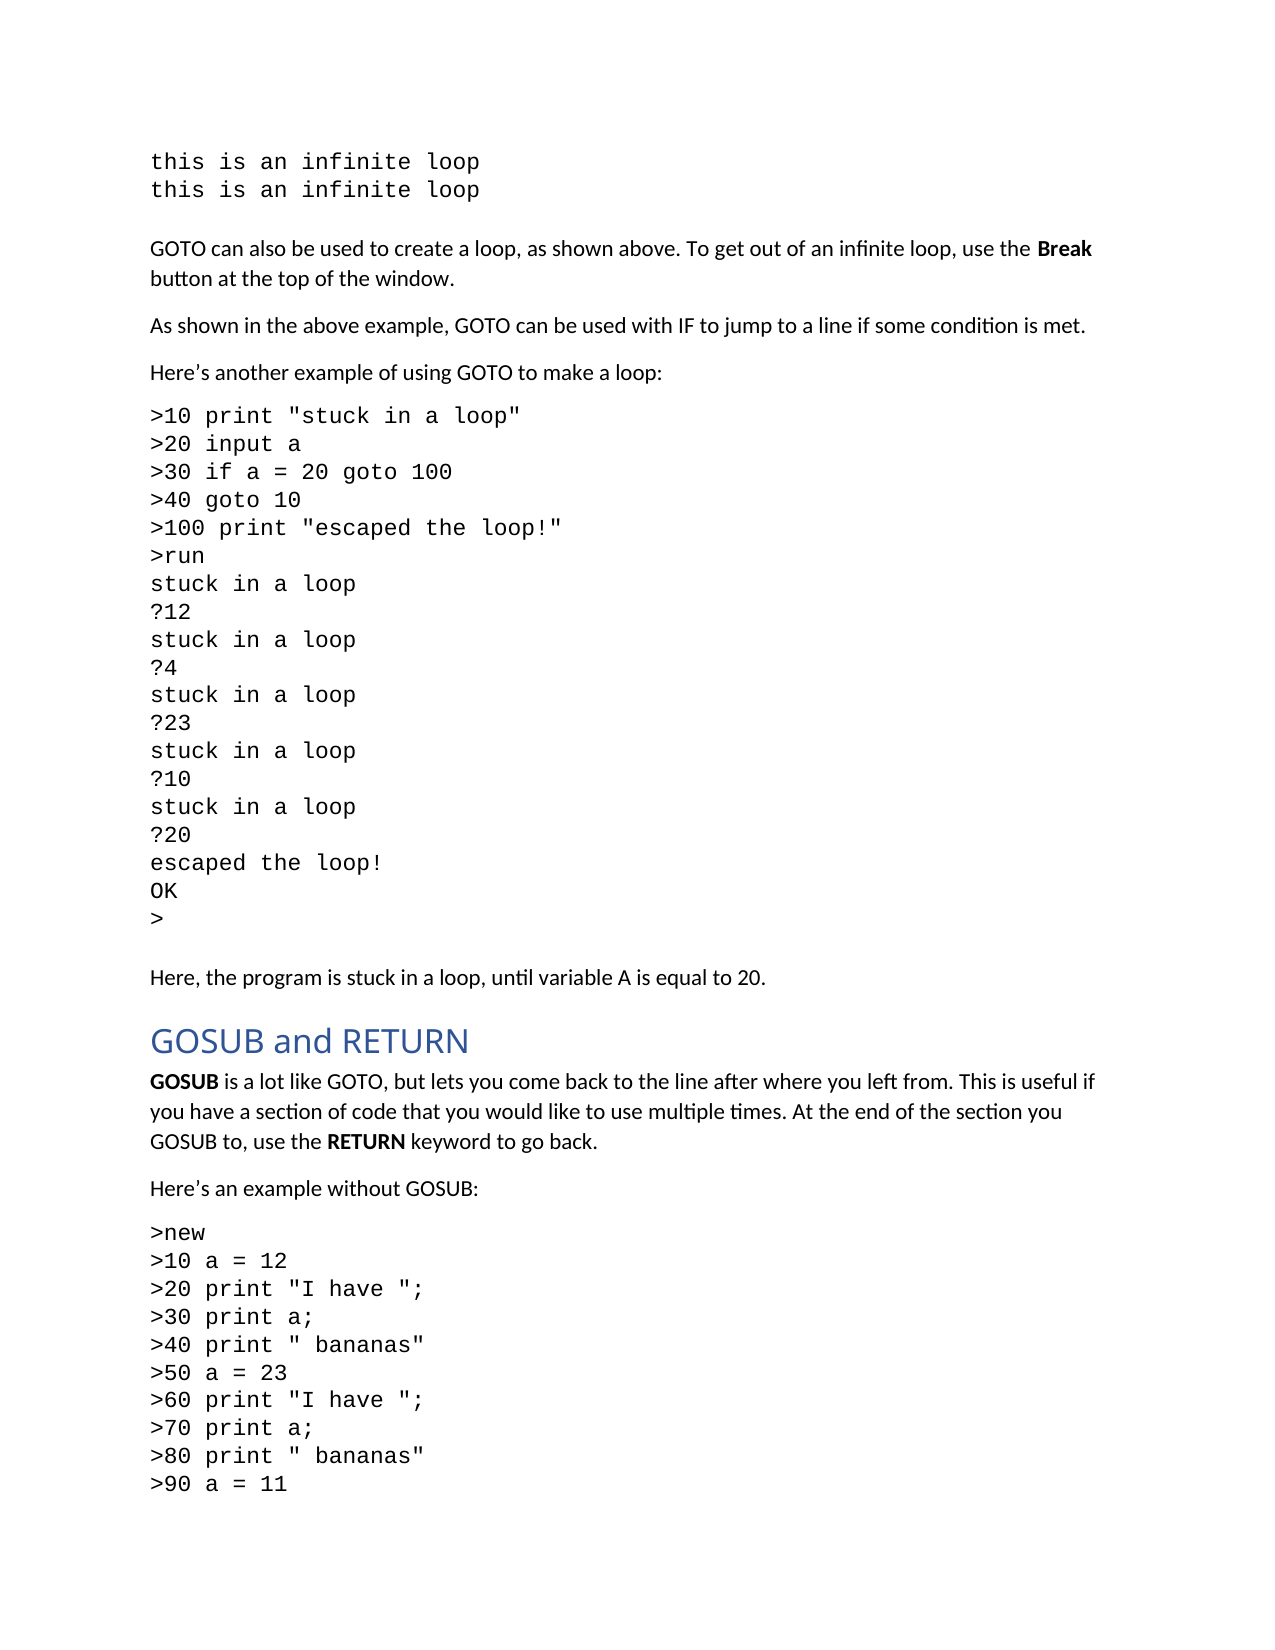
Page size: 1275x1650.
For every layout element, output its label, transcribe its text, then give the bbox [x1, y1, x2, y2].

text escaped the loop! [150, 851, 1125, 877]
text GOSUB is a lot like GOTO, but lets you come back to the line after where you left from. This is useful if you have a section of code that you would like to use multiple times. At the end of the section you GOSUB to, use the RETURN keyword to go back. [150, 1067, 1125, 1156]
text ?4 [150, 656, 1125, 682]
text OK [150, 879, 1125, 905]
text ?23 [150, 712, 1125, 738]
text stuck in a loop [150, 795, 1125, 821]
text this is an infinite loop [150, 178, 1125, 204]
text >20 input a [150, 432, 1125, 458]
text As shown in the above example, GOTO can be used with IF to jump to a line if some condition is met. [150, 311, 1125, 339]
text >30 print a; [150, 1305, 1125, 1331]
text stuck in a loop [150, 739, 1125, 766]
text >30 if a = 20 goto 100 [150, 460, 1125, 486]
text ?20 [150, 823, 1125, 849]
text stuck in a loop [150, 628, 1125, 654]
text >40 goto 10 [150, 488, 1125, 514]
text GOTO can also be used to create a loop, as shown above. To get out of an infinite loop, use the Break button at the top of the window. [150, 234, 1125, 292]
text Here’s another example of using GOTO to make a loop: [150, 358, 1125, 386]
text >80 print " bananas" [150, 1444, 1125, 1471]
text >100 print "escaped the loop!" [150, 516, 1125, 542]
text stuck in a loop [150, 684, 1125, 710]
text ?10 [150, 767, 1125, 793]
subtitle GOSUB and RETURN [150, 1018, 1125, 1063]
text >70 print a; [150, 1417, 1125, 1443]
text >60 print "I have "; [150, 1389, 1125, 1415]
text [150, 150, 1125, 176]
text >10 print "stuck in a loop" [150, 404, 1125, 431]
text > [150, 907, 1125, 933]
text >20 print "I have "; [150, 1277, 1125, 1303]
text >50 a = 23 [150, 1361, 1125, 1387]
text >new [150, 1221, 1125, 1247]
text >run [150, 544, 1125, 570]
text ?12 [150, 600, 1125, 626]
text Here’s an example without GOSUB: [150, 1174, 1125, 1202]
text >90 a = 11 [150, 1472, 1125, 1498]
text stuck in a loop [150, 572, 1125, 598]
text >10 a = 12 [150, 1249, 1125, 1275]
text >40 print " bananas" [150, 1333, 1125, 1359]
text Here, the program is stuck in a loop, until variable A is equal to 20. [150, 963, 1125, 991]
